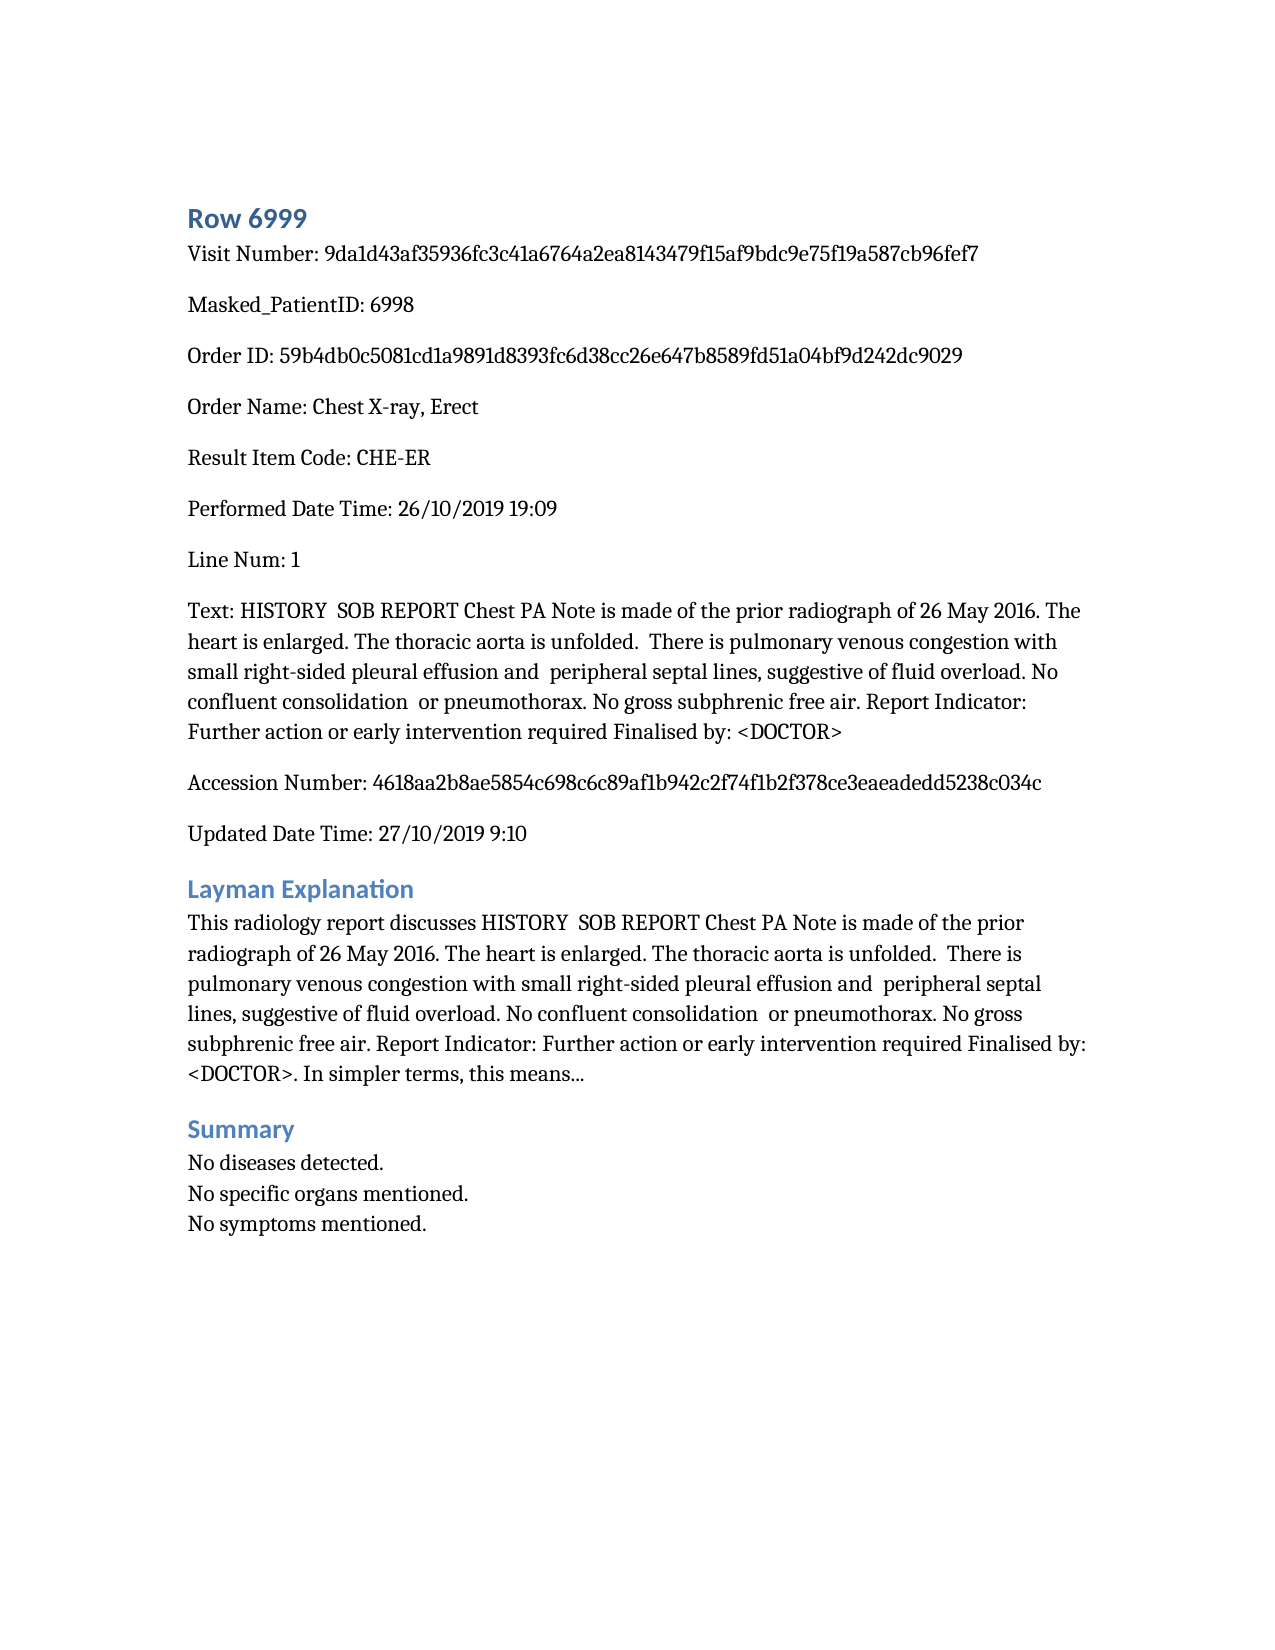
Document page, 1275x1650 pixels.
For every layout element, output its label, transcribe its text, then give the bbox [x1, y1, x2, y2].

text Masked_PatientID: 6998 [187, 292, 1087, 318]
subtitle Summary [187, 1112, 1087, 1145]
text No diseases detected. No specific organs mentioned. No symptoms mentioned. [187, 1150, 1087, 1237]
text Order ID: 59b4db0c5081cd1a9891d8393fc6d38cc26e647b8589fd51a04bf9d242dc9029 [187, 343, 1087, 369]
text Text: HISTORY SOB REPORT Chest PA Note is made of the prior radiograph of 26 May 2016. The heart is enlarged. The thoracic aorta is unfolded. There is pulmonary venous congestion with small right-sided pleural effusion and peripheral septal lines, suggestive of fluid overload. No confluent consolidation or pneumothorax. No gross subphrenic free air. Report Indicator: Further action or early intervention required Finalised by: <DOCTOR> [187, 598, 1087, 745]
subtitle Row 6999 [187, 200, 1087, 236]
text Result Item Code: CHE-ER [187, 445, 1087, 471]
text Visit Number: 9da1d43af35936fc3c41a6764a2ea8143479f15af9bdc9e75f19a587cb96fef7 [187, 241, 1087, 267]
text Updated Date Time: 27/10/2019 9:10 [187, 821, 1087, 847]
text Line Num: 1 [187, 547, 1087, 573]
subtitle Layman Explanation [187, 872, 1087, 905]
text Accession Number: 4618aa2b8ae5854c698c6c89af1b942c2f74f1b2f378ce3eaeadedd5238c034c [187, 770, 1087, 796]
text Performed Date Time: 26/10/2019 19:09 [187, 496, 1087, 522]
text Order Name: Chest X-ray, Erect [187, 394, 1087, 420]
text This radiology report discusses HISTORY SOB REPORT Chest PA Note is made of the prior radiograph of 26 May 2016. The heart is enlarged. The thoracic aorta is unfolded. There is pulmonary venous congestion with small right-sided pleural effusion and peripheral septal lines, suggestive of fluid overload. No confluent consolidation or pneumothorax. No gross subphrenic free air. Report Indicator: Further action or early intervention required Finalised by: <DOCTOR>. In simpler terms, this means... [187, 910, 1087, 1087]
